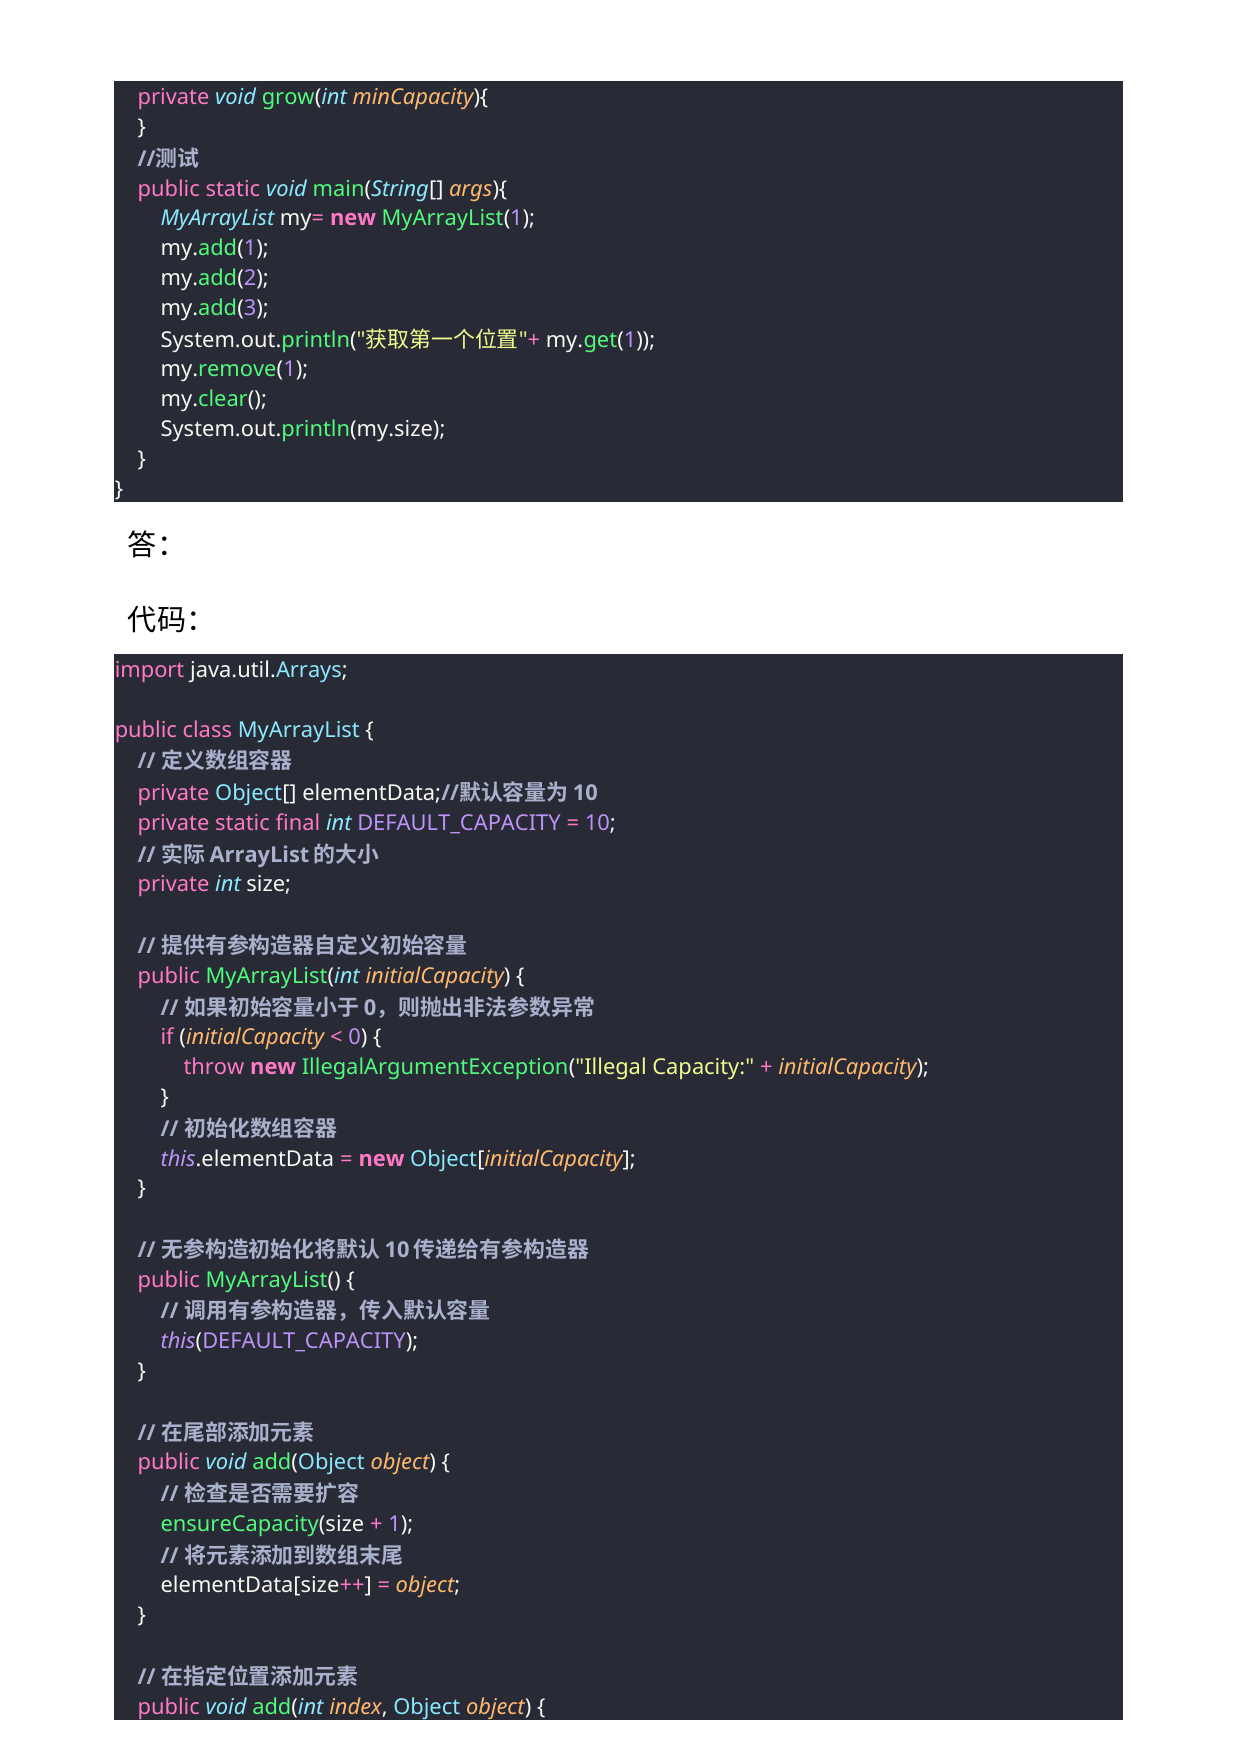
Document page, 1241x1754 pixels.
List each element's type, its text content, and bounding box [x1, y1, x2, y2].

text } [114, 1599, 1123, 1629]
text public void add(Object object) { [114, 1446, 1123, 1476]
text // 在指定位置添加元素 [114, 1659, 1123, 1691]
text private void grow(int minCapacity){ [114, 81, 1123, 111]
text if (initialCapacity < 0) { [114, 1021, 1123, 1051]
text public static void main(String[] args){ [114, 173, 1123, 202]
text my.add(1); [114, 232, 1123, 262]
text } [114, 1081, 1123, 1111]
text // 如果初始容量小于0，则抛出非法参数异常 [114, 989, 1123, 1021]
text // 检查是否需要扩容 [114, 1476, 1123, 1508]
text this(DEFAULT_CAPACITY); [114, 1325, 1123, 1355]
text public MyArrayList() { [114, 1264, 1123, 1293]
text MyArrayList my= new MyArrayList(1); [114, 202, 1123, 232]
text 答： [128, 521, 902, 563]
text throw new IllegalArgumentException("Illegal Capacity:" + initialCapacity); [114, 1051, 1123, 1081]
text import java.util.Arrays; [114, 654, 1123, 684]
text // 无参构造初始化将默认10传递给有参构造器 [114, 1232, 1123, 1264]
text } [114, 443, 1123, 472]
text System.out.println("获取第一个位置"+ my.get(1)); [114, 322, 1123, 353]
text //测试 [114, 141, 1123, 173]
text public class MyArrayList { [114, 713, 1123, 743]
text } [114, 1355, 1123, 1385]
text // 调用有参构造器，传入默认容量 [114, 1293, 1123, 1325]
text my.clear(); [114, 383, 1123, 413]
text // 实际ArrayList的大小 [114, 837, 1123, 868]
text System.out.println(my.size); [114, 413, 1123, 443]
text elementData[size++] = object; [114, 1569, 1123, 1599]
text private Object[] elementData;//默认容量为10 [114, 775, 1123, 807]
text // 提供有参构造器自定义初始容量 [114, 928, 1123, 960]
text private int size; [114, 868, 1123, 898]
text public MyArrayList(int initialCapacity) { [114, 960, 1123, 989]
text // 初始化数组容器 [114, 1111, 1123, 1142]
text // 在尾部添加元素 [114, 1414, 1123, 1446]
text } [114, 472, 1123, 502]
text this.elementData = new Object[initialCapacity]; [114, 1142, 1123, 1172]
text ensureCapacity(size + 1); [114, 1508, 1123, 1538]
text 代码： [128, 597, 902, 639]
text // 将元素添加到数组末尾 [114, 1538, 1123, 1569]
text my.add(3); [114, 292, 1123, 322]
text my.remove(1); [114, 353, 1123, 383]
text my.add(2); [114, 262, 1123, 292]
text // 定义数组容器 [114, 743, 1123, 775]
text } [114, 1172, 1123, 1202]
text public void add(int index, Object object) { [114, 1691, 1123, 1720]
text } [114, 111, 1123, 141]
text private static final int DEFAULT_CAPACITY = 10; [114, 807, 1123, 837]
